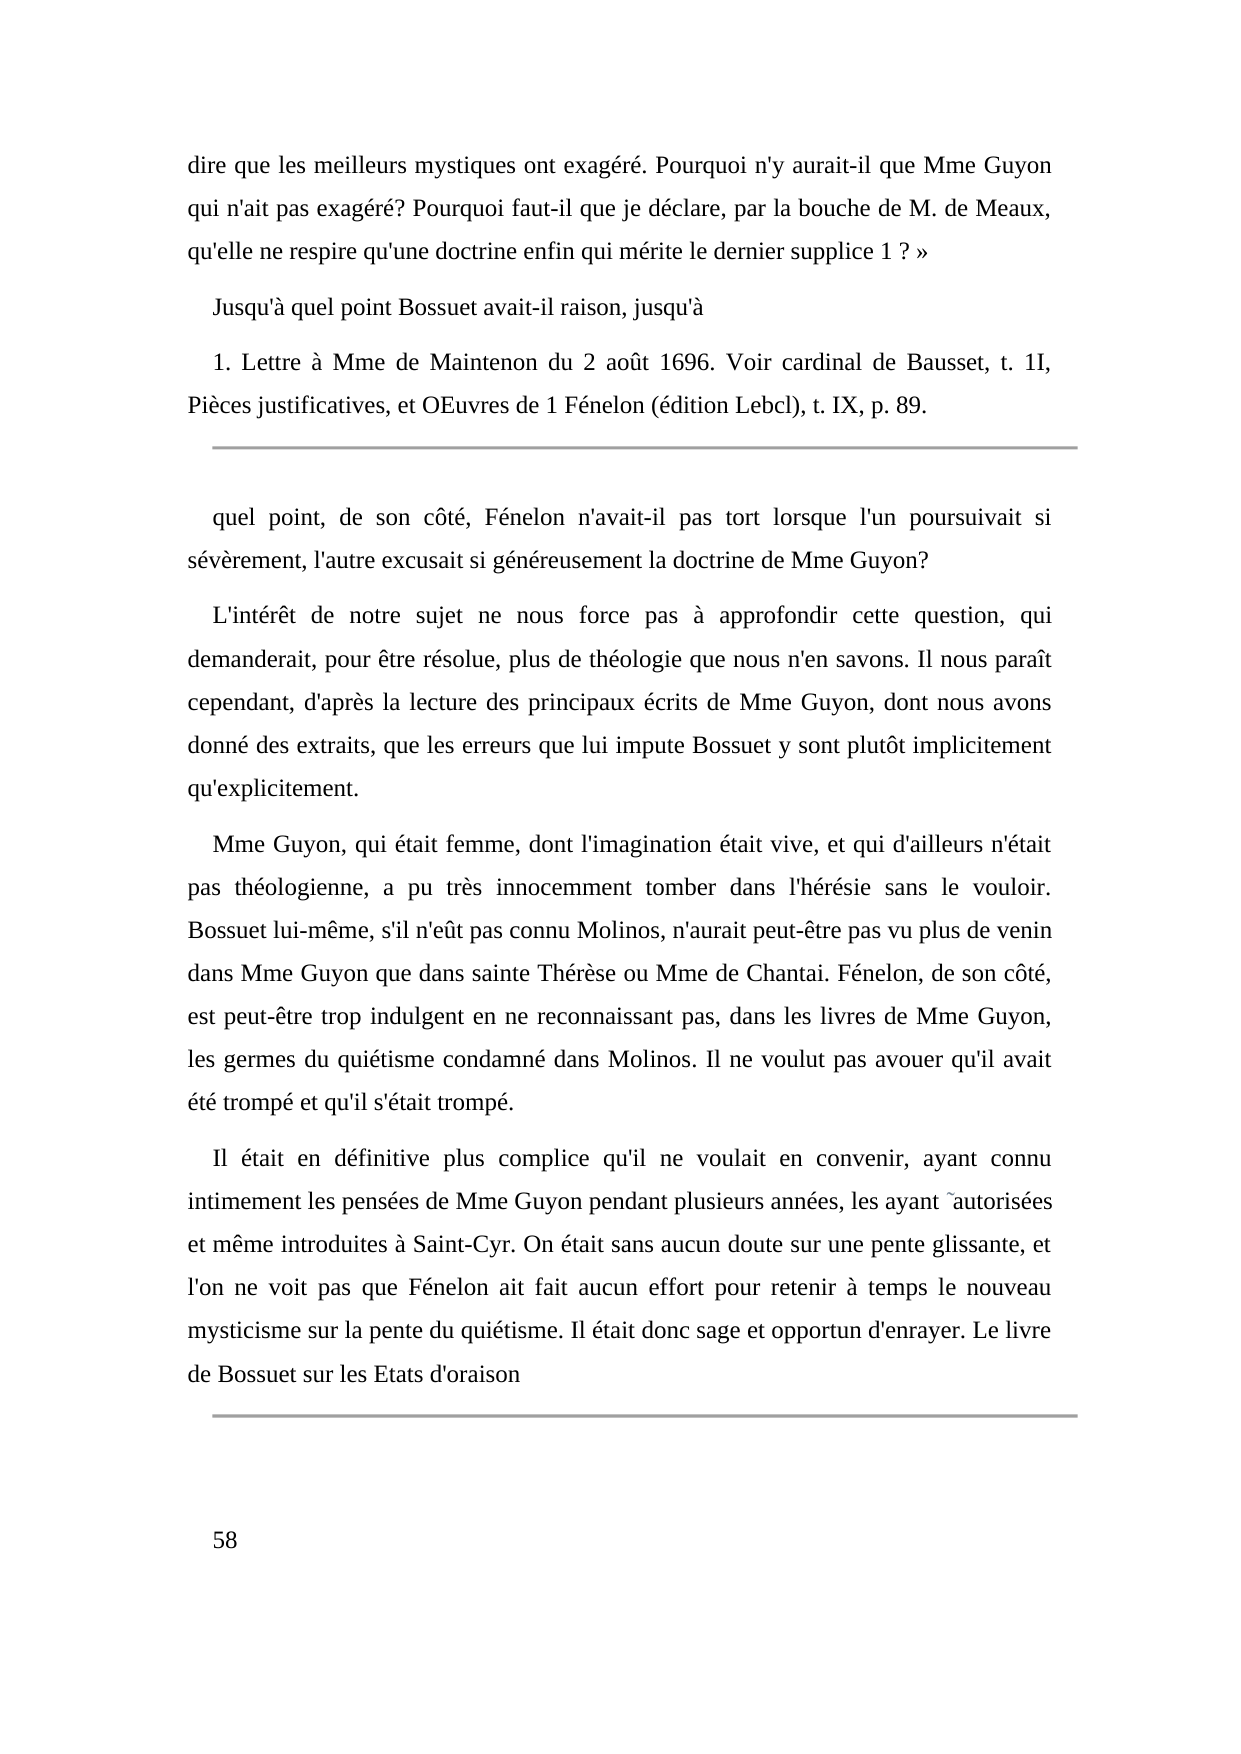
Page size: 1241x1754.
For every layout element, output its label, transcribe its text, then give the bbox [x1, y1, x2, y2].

text 1. Lettre à Mme de Maintenon du 2 août 1696. Voir cardinal de Bausset, t. 1I, Pièces justificatives, et OEuvres de 1 Fénelon (édition Lebcl), t. IX, p. 89. [187, 347, 1053, 419]
text L'intérêt de notre sujet ne nous force pas à approfondir cette question, qui demanderait, pour être résolue, plus de théologie que nous n'en savons. Il nous paraît cependant, d'après la lecture des principaux écrits de Mme Guyon, dont nous avons donné des extraits, que les erreurs que lui impute Bossuet y sont plutôt implicitement qu'explicitement. [187, 601, 1053, 802]
text Il était en définitive plus complice qu'il ne voulait en convenir, ayant connu intimement les pensées de Mme Guyon pendant plusieurs années, les ayant ̃ autorisées et même introduites à Saint-Cyr. On était sans aucun doute sur une pente glissante, et l'on ne voit pas que Fénelon ait fait aucun effort pour retenir à temps le nouveau mysticisme sur la pente du quiétisme. Il était donc sage et opportun d'enrayer. Le livre de Bossuet sur les Etats d'oraison [187, 1143, 1053, 1387]
text quel point, de son côté, Fénelon n'avait-il pas tort lorsque l'un poursuivait si sévèrement, l'autre excusait si généreusement la doctrine de Mme Guyon? [187, 502, 1053, 574]
text Jusqu'à quel point Bossuet avait-il raison, jusqu'à [187, 292, 1053, 321]
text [187, 150, 1053, 265]
text Mme Guyon, qui était femme, dont l'imagination était vive, et qui d'ailleurs n'était pas théologienne, a pu très innocemment tomber dans l'hérésie sans le vouloir. Bossuet lui-même, s'il n'eût pas connu Molinos, n'aurait peut-être pas vu plus de venin dans Mme Guyon que dans sainte Thérèse ou Mme de Chantai. Fénelon, de son côté, est peut-être trop indulgent en ne reconnaissant pas, dans les livres de Mme Guyon, les germes du quiétisme condamné dans Molinos. Il ne voulut pas avouer qu'il avait été trompé et qu'il s'était trompé. [187, 829, 1053, 1116]
